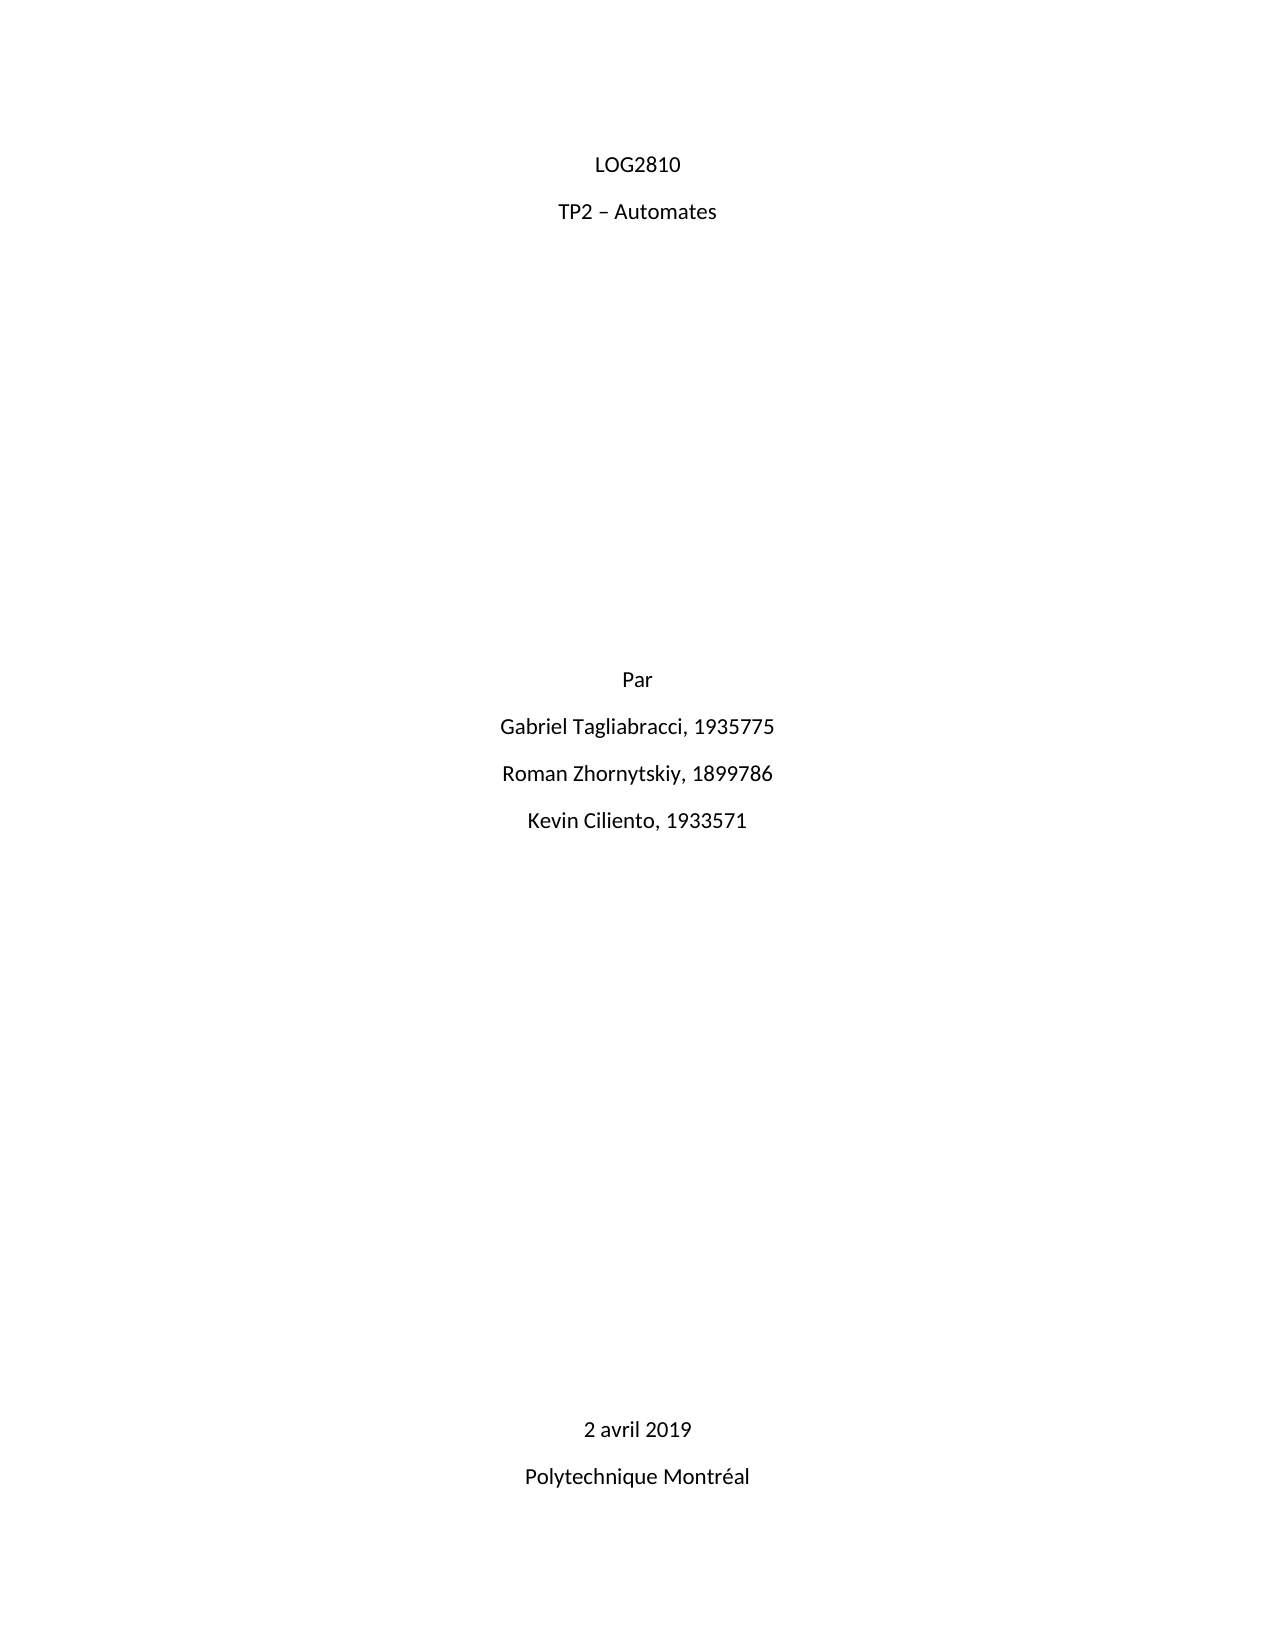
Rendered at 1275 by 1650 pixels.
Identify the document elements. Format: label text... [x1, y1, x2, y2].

text Polytechnique Montréal [150, 1462, 1125, 1491]
text LOG2810 [150, 150, 1125, 178]
text TP2 – Automates [150, 197, 1125, 225]
text Gabriel Tagliabracci, 1935775 [150, 712, 1125, 741]
text Roman Zhornytskiy, 1899786 [150, 759, 1125, 787]
text 2 avril 2019 [150, 1416, 1125, 1444]
text Kevin Ciliento, 1933571 [150, 806, 1125, 834]
text Par [150, 666, 1125, 694]
